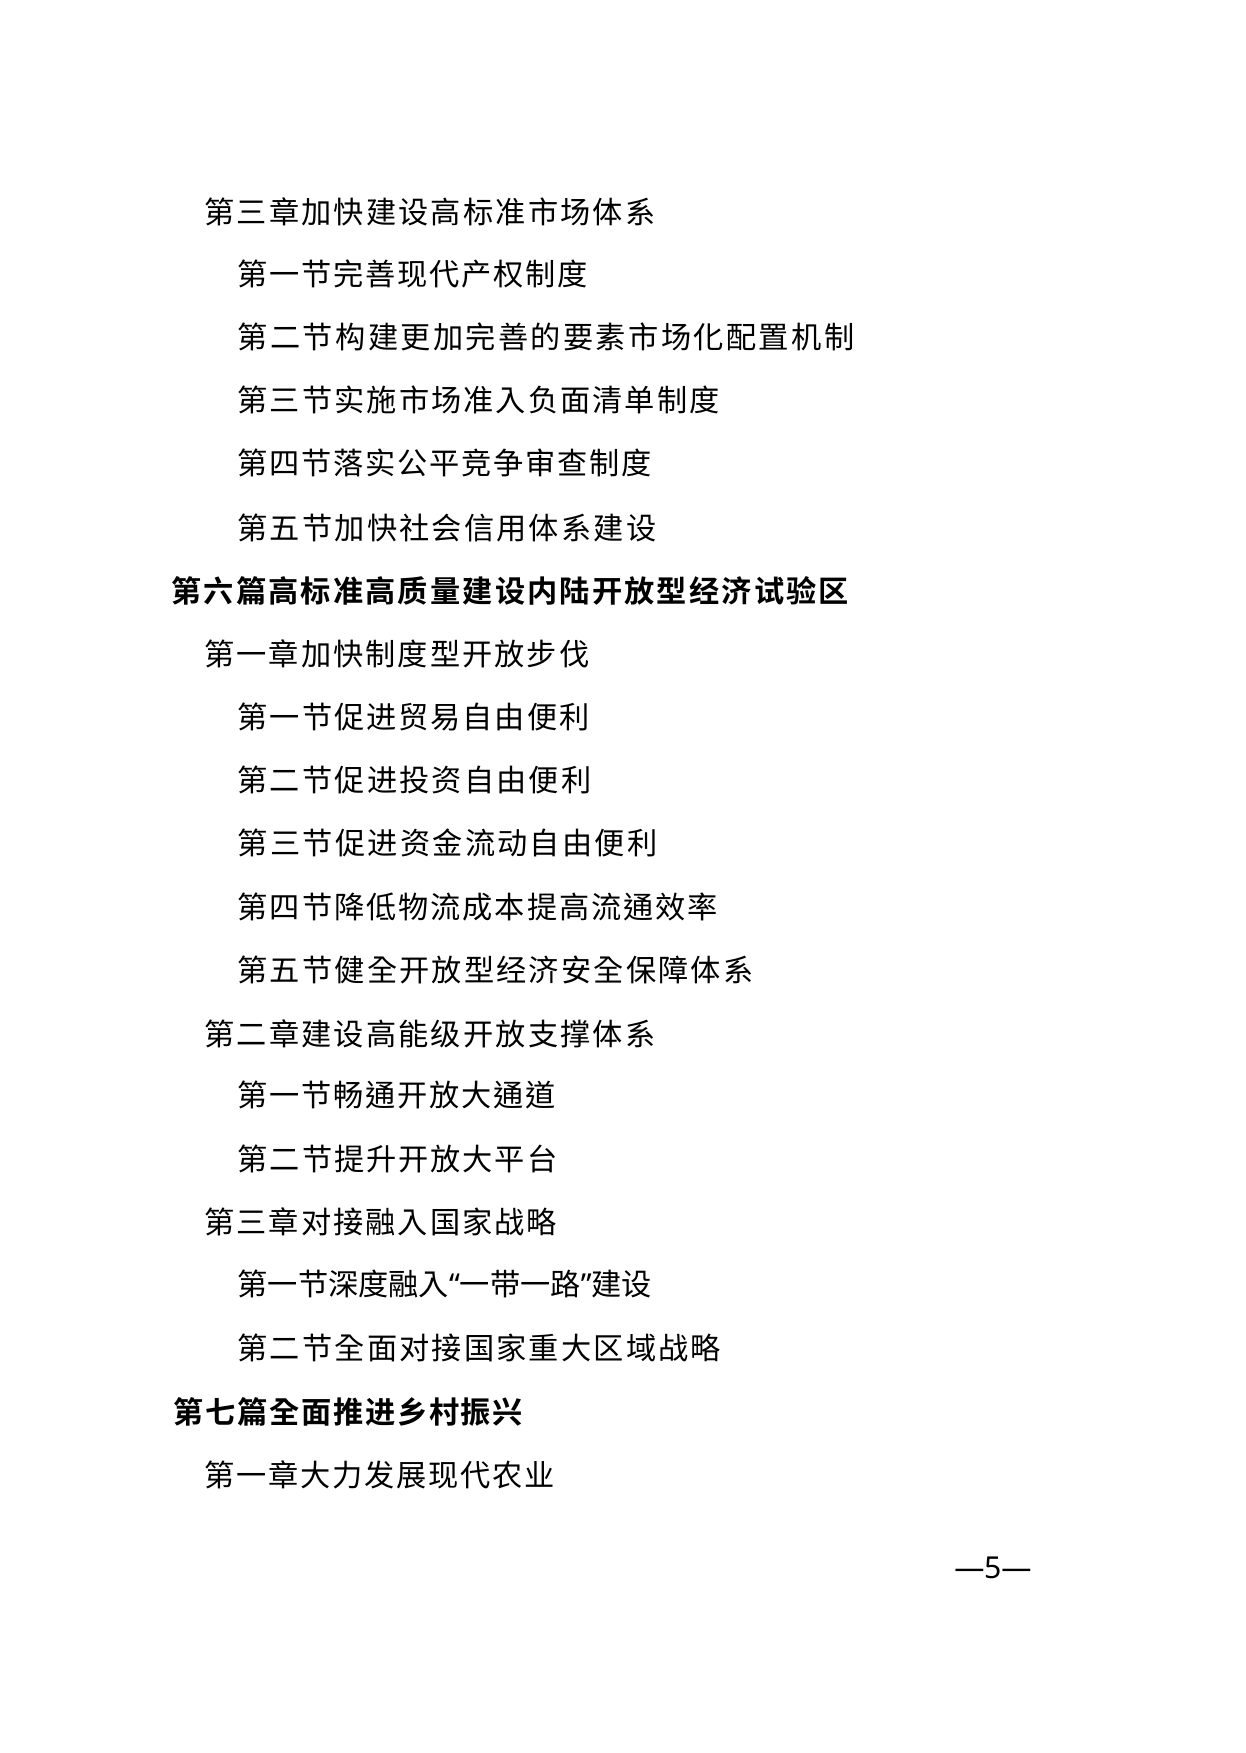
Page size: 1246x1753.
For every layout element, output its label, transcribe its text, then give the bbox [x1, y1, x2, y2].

text 第二节构建更加完善的要素市场化配置机制 [237, 318, 1059, 356]
text 第四节落实公平竞争审查制度 [237, 444, 1059, 482]
text 第四节降低物流成本提高流通效率 [237, 888, 1059, 926]
text 第七篇全面推进乡村振兴 [173, 1393, 1059, 1431]
text 第三章对接融入国家战略 [204, 1203, 1059, 1241]
text 第二节全面对接国家重大区域战略 [237, 1329, 1059, 1367]
text 第三节实施市场准入负面清单制度 [237, 381, 1059, 419]
text 第一章加快制度型开放步伐 [204, 635, 1059, 673]
text 第二章建设高能级开放支撑体系 [204, 1015, 1059, 1053]
text 第二节促进投资自由便利 [237, 761, 1059, 799]
text 第五节加快社会信用体系建设 [237, 509, 1059, 547]
text 第二节提升开放大平台 [237, 1140, 1059, 1178]
text 第一节畅通开放大通道 [237, 1076, 1059, 1114]
text 第一节促进贸易自由便利 [237, 698, 1059, 736]
text 第一节完善现代产权制度 [237, 255, 1059, 293]
text 第三节促进资金流动自由便利 [237, 824, 1059, 862]
text 第一节深度融入“一带一路”建设 [237, 1265, 1059, 1302]
text 第一章大力发展现代农业 [204, 1456, 1059, 1494]
text 第三章加快建设高标准市场体系 [204, 194, 1059, 231]
text 第五节健全开放型经济安全保障体系 [237, 951, 1059, 989]
text 第六篇高标准高质量建设内陆开放型经济试验区 [171, 572, 1059, 609]
